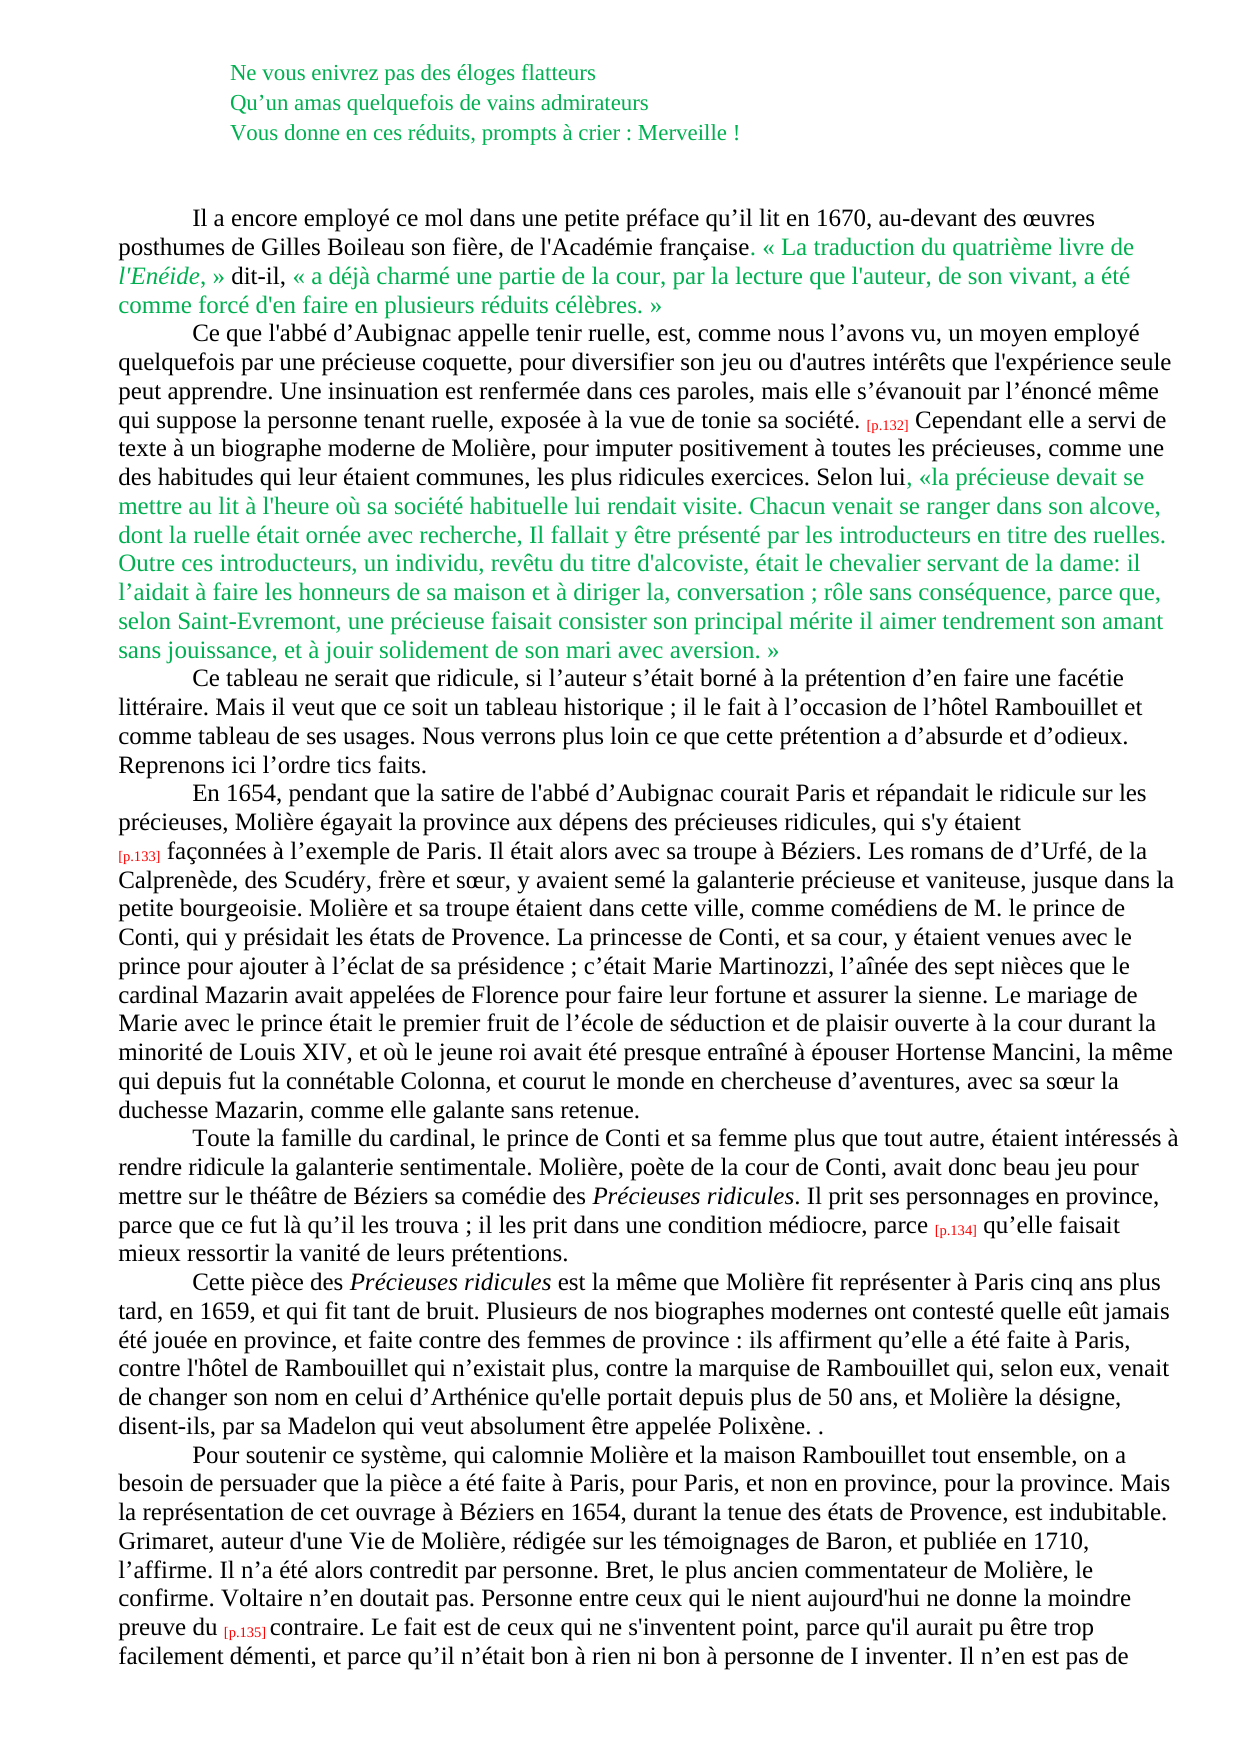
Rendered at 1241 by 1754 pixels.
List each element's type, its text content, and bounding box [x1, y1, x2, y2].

text Ce que l'abbé d’Aubignac appelle tenir ruelle, est, comme nous l’avons vu, un moyen employé quelquefois par une précieuse coquette, pour diversifier son jeu ou d'autres intérêts que l'expérience seule peut apprendre. Une insinuation est renfermée dans ces paroles, mais elle s’évanouit par l’énoncé même qui suppose la personne tenant ruelle, exposée à la vue de tonie sa société. [p.132] Cependant elle a servi de texte à un biographe moderne de Molière, pour imputer positivement à toutes les précieuses, comme une des habitudes qui leur étaient communes, les plus ridicules exercices. Selon lui, «la précieuse devait se mettre au lit à l'heure où sa société habituelle lui rendait visite. Chacun venait se ranger dans son alcove, dont la ruelle était ornée avec recherche, Il fallait y être présenté par les introducteurs en titre des ruelles. Outre ces introducteurs, un individu, revêtu du titre d'alcoviste, était le chevalier servant de la dame: il l’aidait à faire les honneurs de sa maison et à diriger la, conversation ; rôle sans conséquence, parce que, selon Saint-Evremont, une précieuse faisait consister son principal mérite il aimer tendrement son amant sans jouissance, et à jouir solidement de son mari avec aversion. » [118, 318, 1181, 663]
text Il a encore employé ce mol dans une petite préface qu’il lit en 1670, au-devant des œuvres posthumes de Gilles Boileau son fière, de l'Académie française. « La traduction du quatrième livre de l'Enéide, » dit-il, « a déjà charmé une partie de la cour, par la lecture que l'auteur, de son vivant, a été comme forcé d'en faire en plusieurs réduits célèbres. » [118, 203, 1181, 318]
text Cette pièce des Précieuses ridicules est la même que Molière fit représenter à Paris cinq ans plus tard, en 1659, et qui fit tant de bruit. Plusieurs de nos biographes modernes ont contesté quelle eût jamais été jouée en province, et faite contre des femmes de province : ils affirment qu’elle a été faite à Paris, contre l'hôtel de Rambouillet qui n’existait plus, contre la marquise de Rambouillet qui, selon eux, venait de changer son nom en celui d’Arthénice qu'elle portait depuis plus de 50 ans, et Molière la désigne, disent-ils, par sa Madelon qui veut absolument être appelée Polixène. . [118, 1267, 1181, 1440]
text [p.133] façonnées à l’exemple de Paris. Il était alors avec sa troupe à Béziers. Les romans de d’Urfé, de la Calprenède, des Scudéry, frère et sœur, y avaient semé la galanterie précieuse et vaniteuse, jusque dans la petite bourgeoisie. Molière et sa troupe étaient dans cette ville, comme comédiens de M. le prince de Conti, qui y présidait les états de Provence. La princesse de Conti, et sa cour, y étaient venues avec le prince pour ajouter à l’éclat de sa présidence ; c’était Marie Martinozzi, l’aînée des sept nièces que le cardinal Mazarin avait appelées de Florence pour faire leur fortune et assurer la sienne. Le mariage de Marie avec le prince était le premier fruit de l’école de séduction et de plaisir ouverte à la cour durant la minorité de Louis XIV, et où le jeune roi avait été presque entraîné à épouser Hortense Mancini, la même qui depuis fut la connétable Colonna, et courut le monde en chercheuse d’aventures, avec sa sœur la duchesse Mazarin, comme elle galante sans retenue. [118, 836, 1181, 1123]
text Ce tableau ne serait que ridicule, si l’auteur s’était borné à la prétention d’en faire une facétie littéraire. Mais il veut que ce soit un tableau historique ; il le fait à l’occasion de l’hôtel Rambouillet et comme tableau de ses usages. Nous verrons plus loin ce que cette prétention a d’absurde et d’odieux. Reprenons ici l’ordre tics faits. [118, 663, 1181, 778]
text Qu’un amas quelquefois de vains admirateurs [207, 89, 1181, 116]
text Toute la famille du cardinal, le prince de Conti et sa femme plus que tout autre, étaient intéressés à rendre ridicule la galanterie sentimentale. Molière, poète de la cour de Conti, avait donc beau jeu pour mettre sur le théâtre de Béziers sa comédie des Précieuses ridicules. Il prit ses personnages en province, parce que ce fut là qu’il les trouva ; il les prit dans une condition médiocre, parce [p.134] qu’elle faisait mieux ressortir la vanité de leurs prétentions. [118, 1123, 1181, 1267]
text En 1654, pendant que la satire de l'abbé d’Aubignac courait Paris et répandait le ridicule sur les précieuses, Molière égayait la province aux dépens des précieuses ridicules, qui s'y étaient [118, 778, 1181, 836]
text Ne vous enivrez pas des éloges flatteurs [207, 59, 1181, 85]
text Vous donne en ces réduits, prompts à crier : Merveille ! [207, 119, 1181, 146]
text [118, 1440, 1181, 1670]
